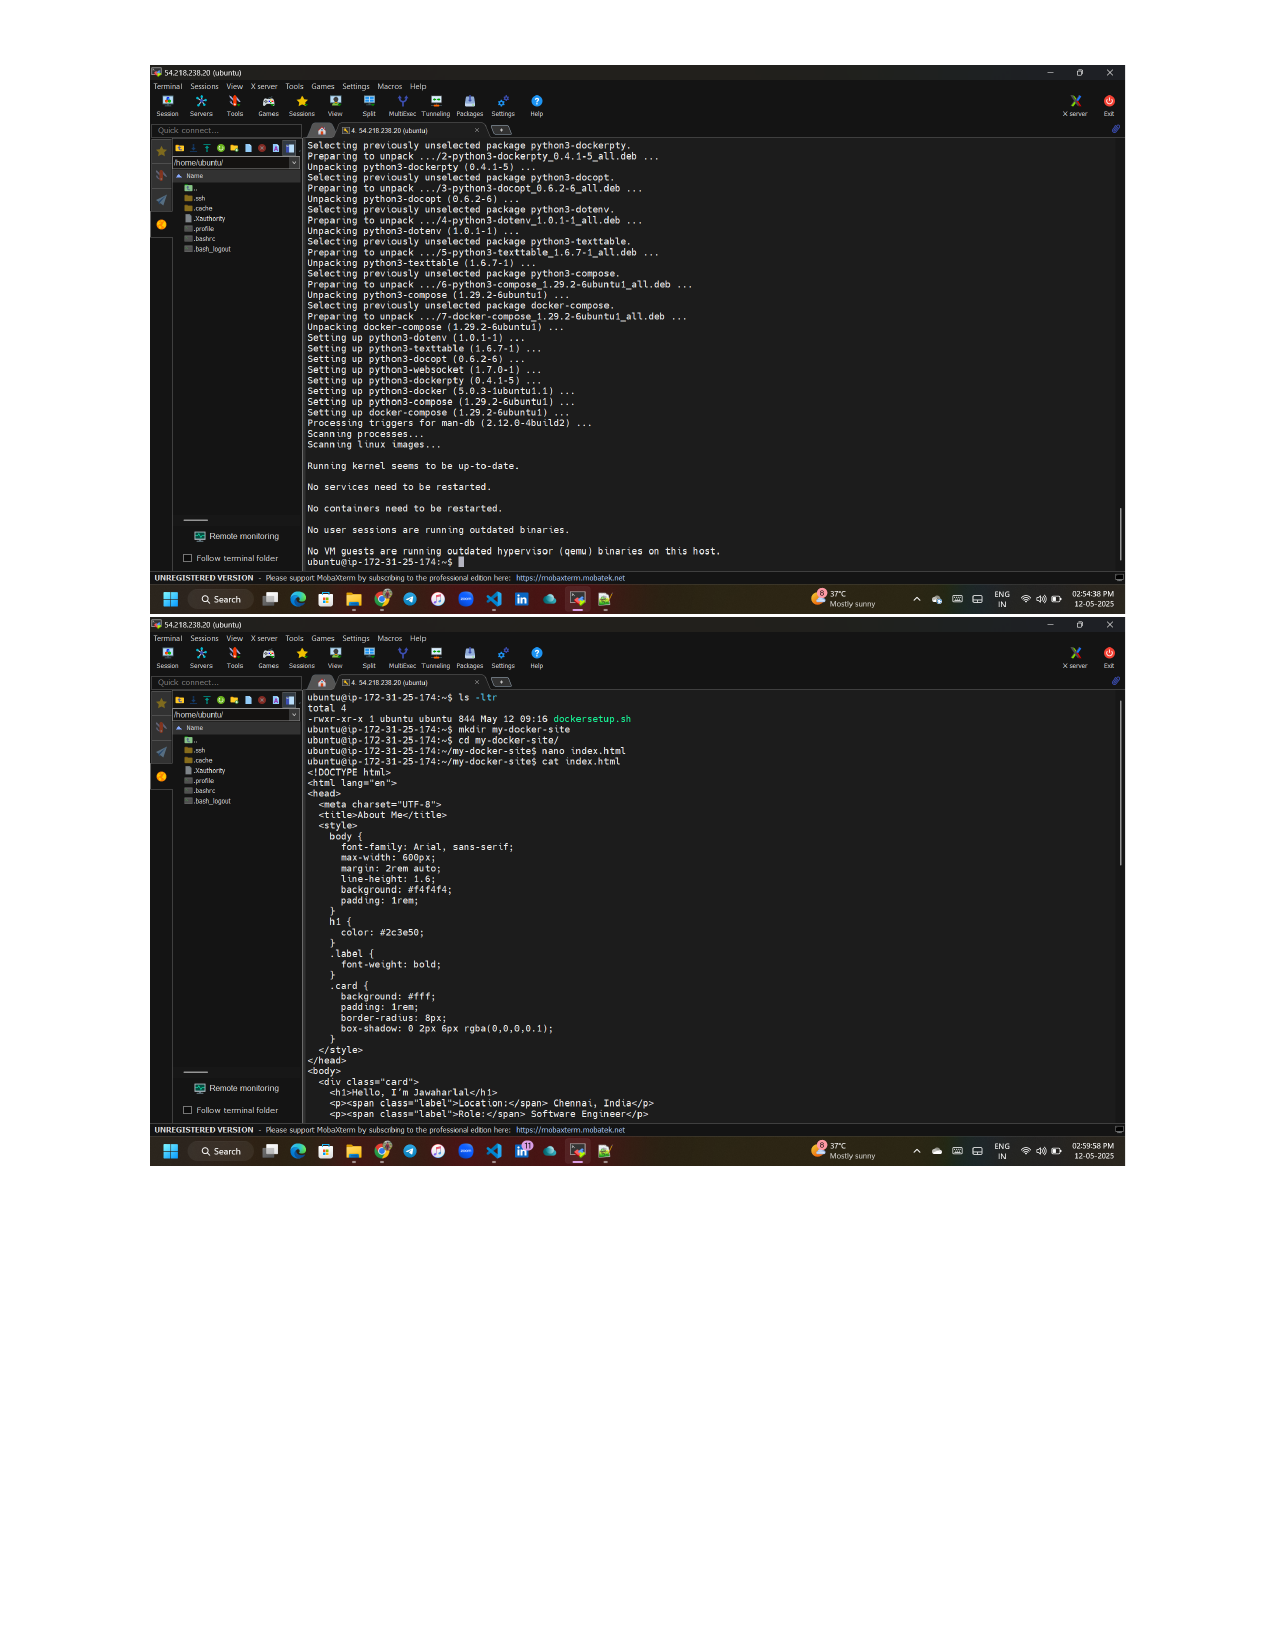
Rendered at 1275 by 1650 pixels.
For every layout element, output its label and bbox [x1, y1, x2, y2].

picture [150, 65, 1125, 614]
picture [150, 617, 1125, 1166]
